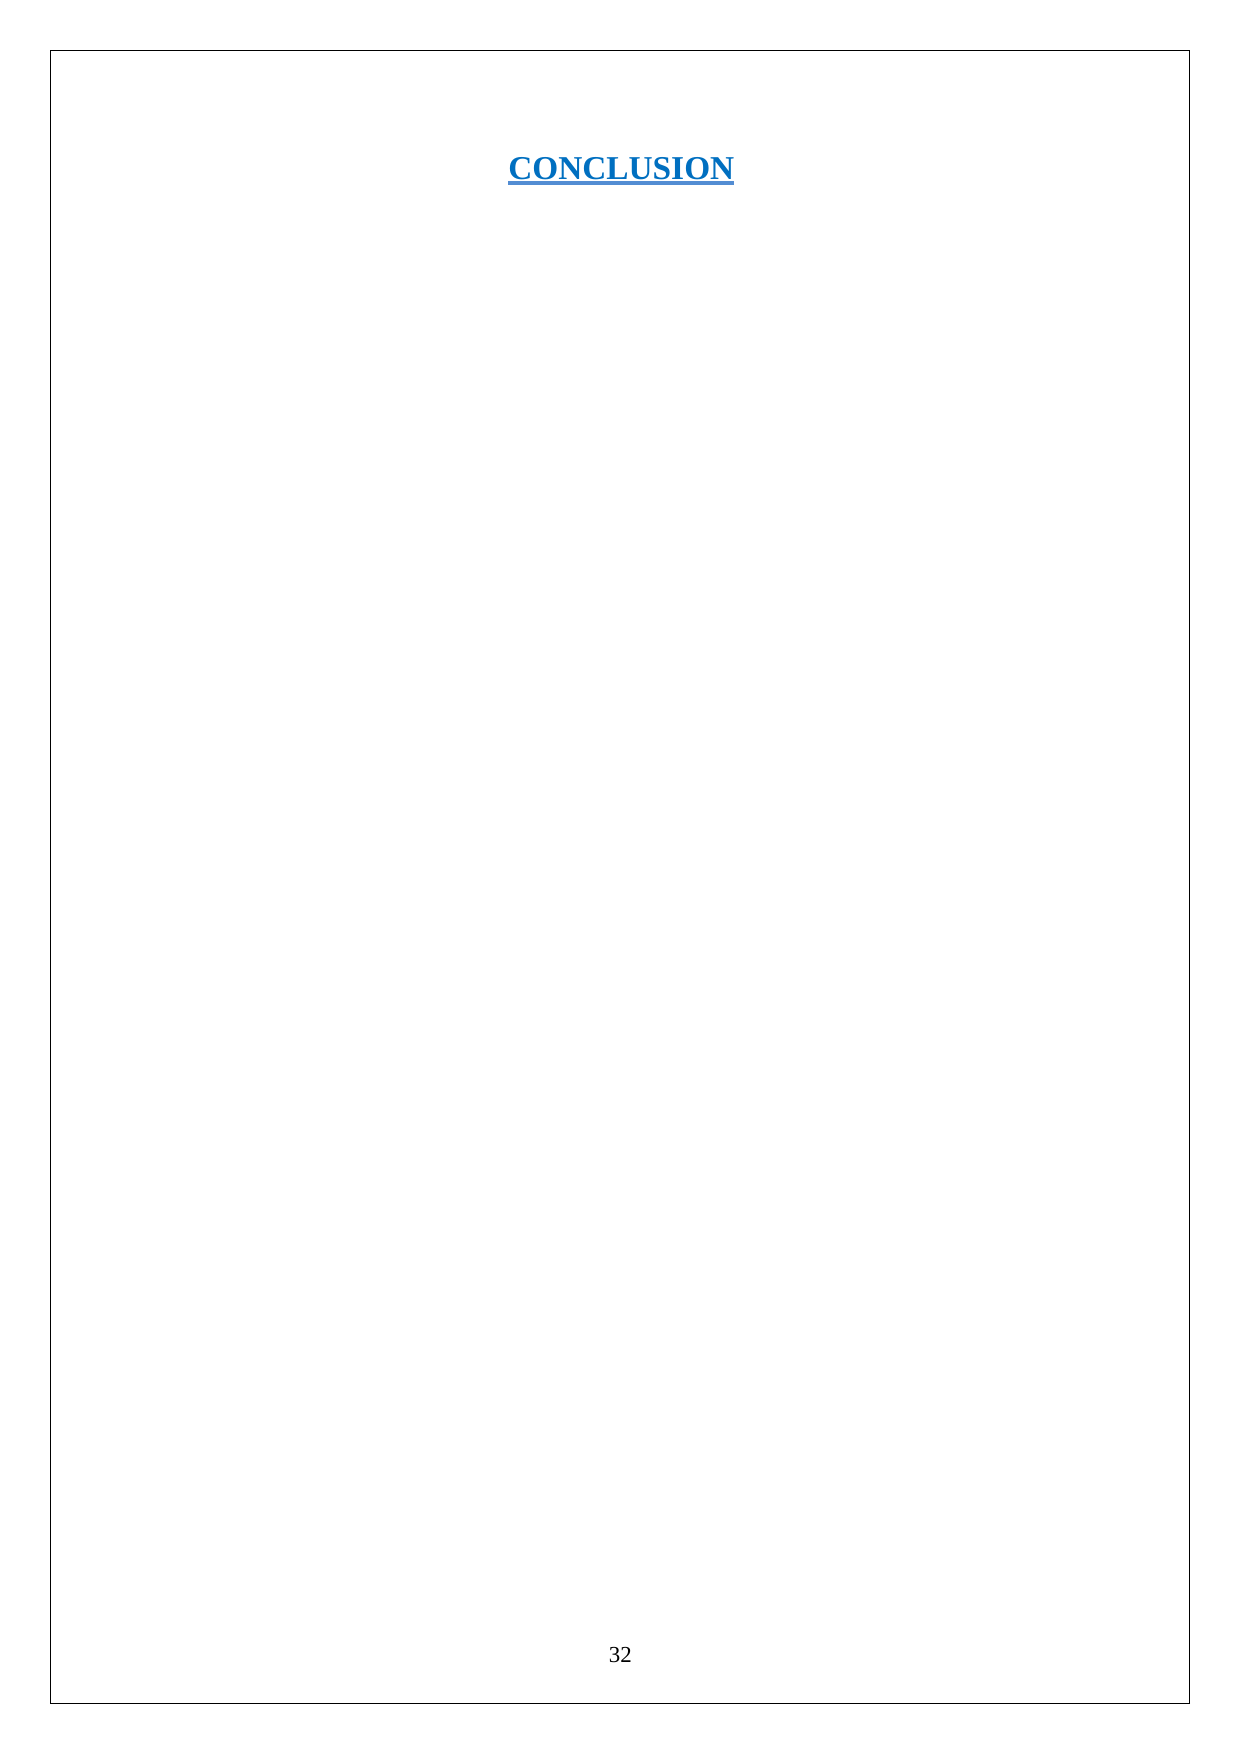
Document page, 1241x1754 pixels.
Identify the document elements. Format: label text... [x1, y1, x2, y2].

subtitle CONCLUSION [153, 148, 1089, 186]
